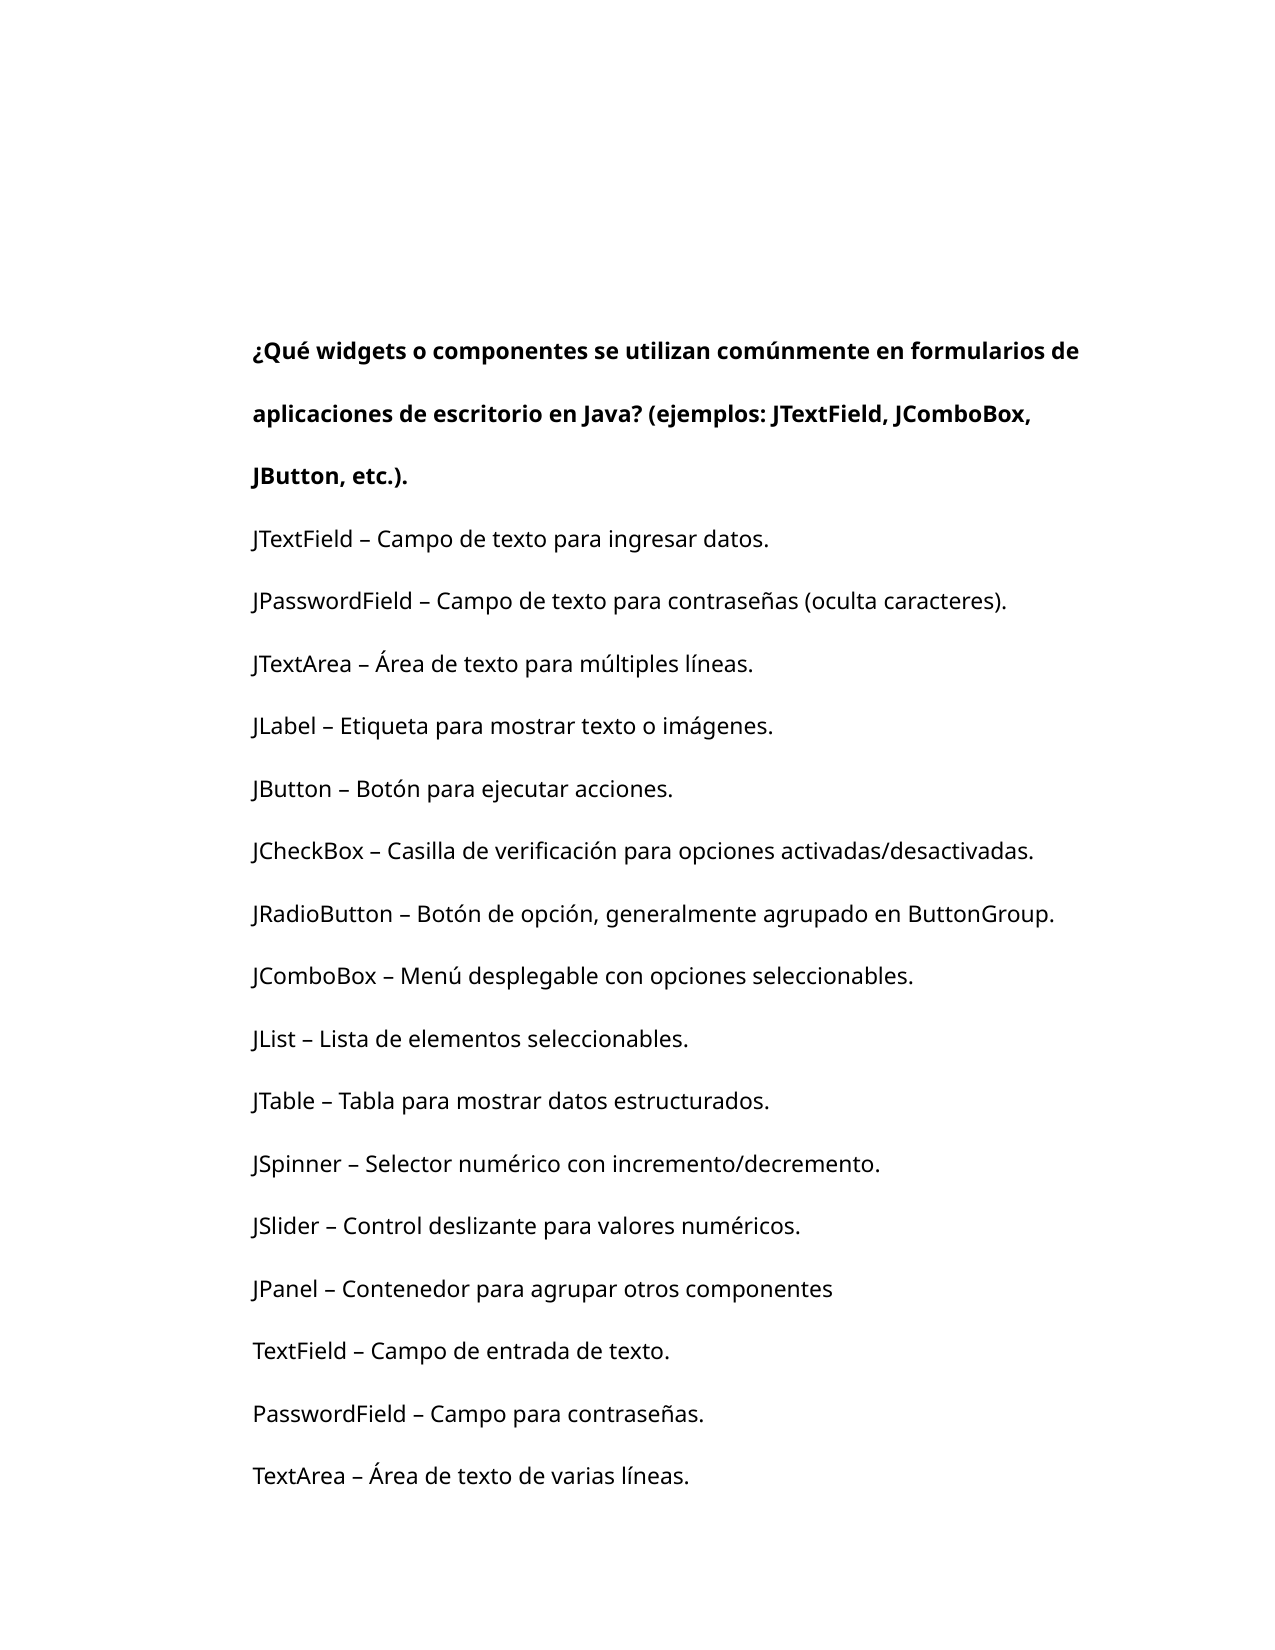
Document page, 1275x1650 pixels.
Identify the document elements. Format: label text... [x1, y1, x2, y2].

text ¿Qué widgets o componentes se utilizan comúnmente en formularios de aplicaciones de escritorio en Java? (ejemplos: JTextField, JComboBox, JButton, etc.). [252, 335, 1098, 491]
text JPasswordField – Campo de texto para contraseñas (oculta caracteres). [252, 585, 1098, 616]
text JSlider – Control deslizante para valores numéricos. [252, 1210, 1098, 1241]
text JTextField – Campo de texto para ingresar datos. [252, 523, 1098, 554]
text PasswordField – Campo para contraseñas. [252, 1398, 1098, 1429]
text JComboBox – Menú desplegable con opciones seleccionables. [252, 960, 1098, 991]
text TextArea – Área de texto de varias líneas. [252, 1460, 1098, 1491]
text JButton – Botón para ejecutar acciones. [252, 773, 1098, 804]
text JTextArea – Área de texto para múltiples líneas. [252, 648, 1098, 679]
text JCheckBox – Casilla de verificación para opciones activadas/desactivadas. [252, 835, 1098, 866]
text JLabel – Etiqueta para mostrar texto o imágenes. [252, 710, 1098, 741]
text JPanel – Contenedor para agrupar otros componentes [252, 1273, 1098, 1304]
text TextField – Campo de entrada de texto. [252, 1335, 1098, 1366]
text JRadioButton – Botón de opción, generalmente agrupado en ButtonGroup. [252, 898, 1098, 929]
text JList – Lista de elementos seleccionables. [252, 1023, 1098, 1054]
text JSpinner – Selector numérico con incremento/decremento. [252, 1148, 1098, 1179]
text JTable – Tabla para mostrar datos estructurados. [252, 1085, 1098, 1116]
